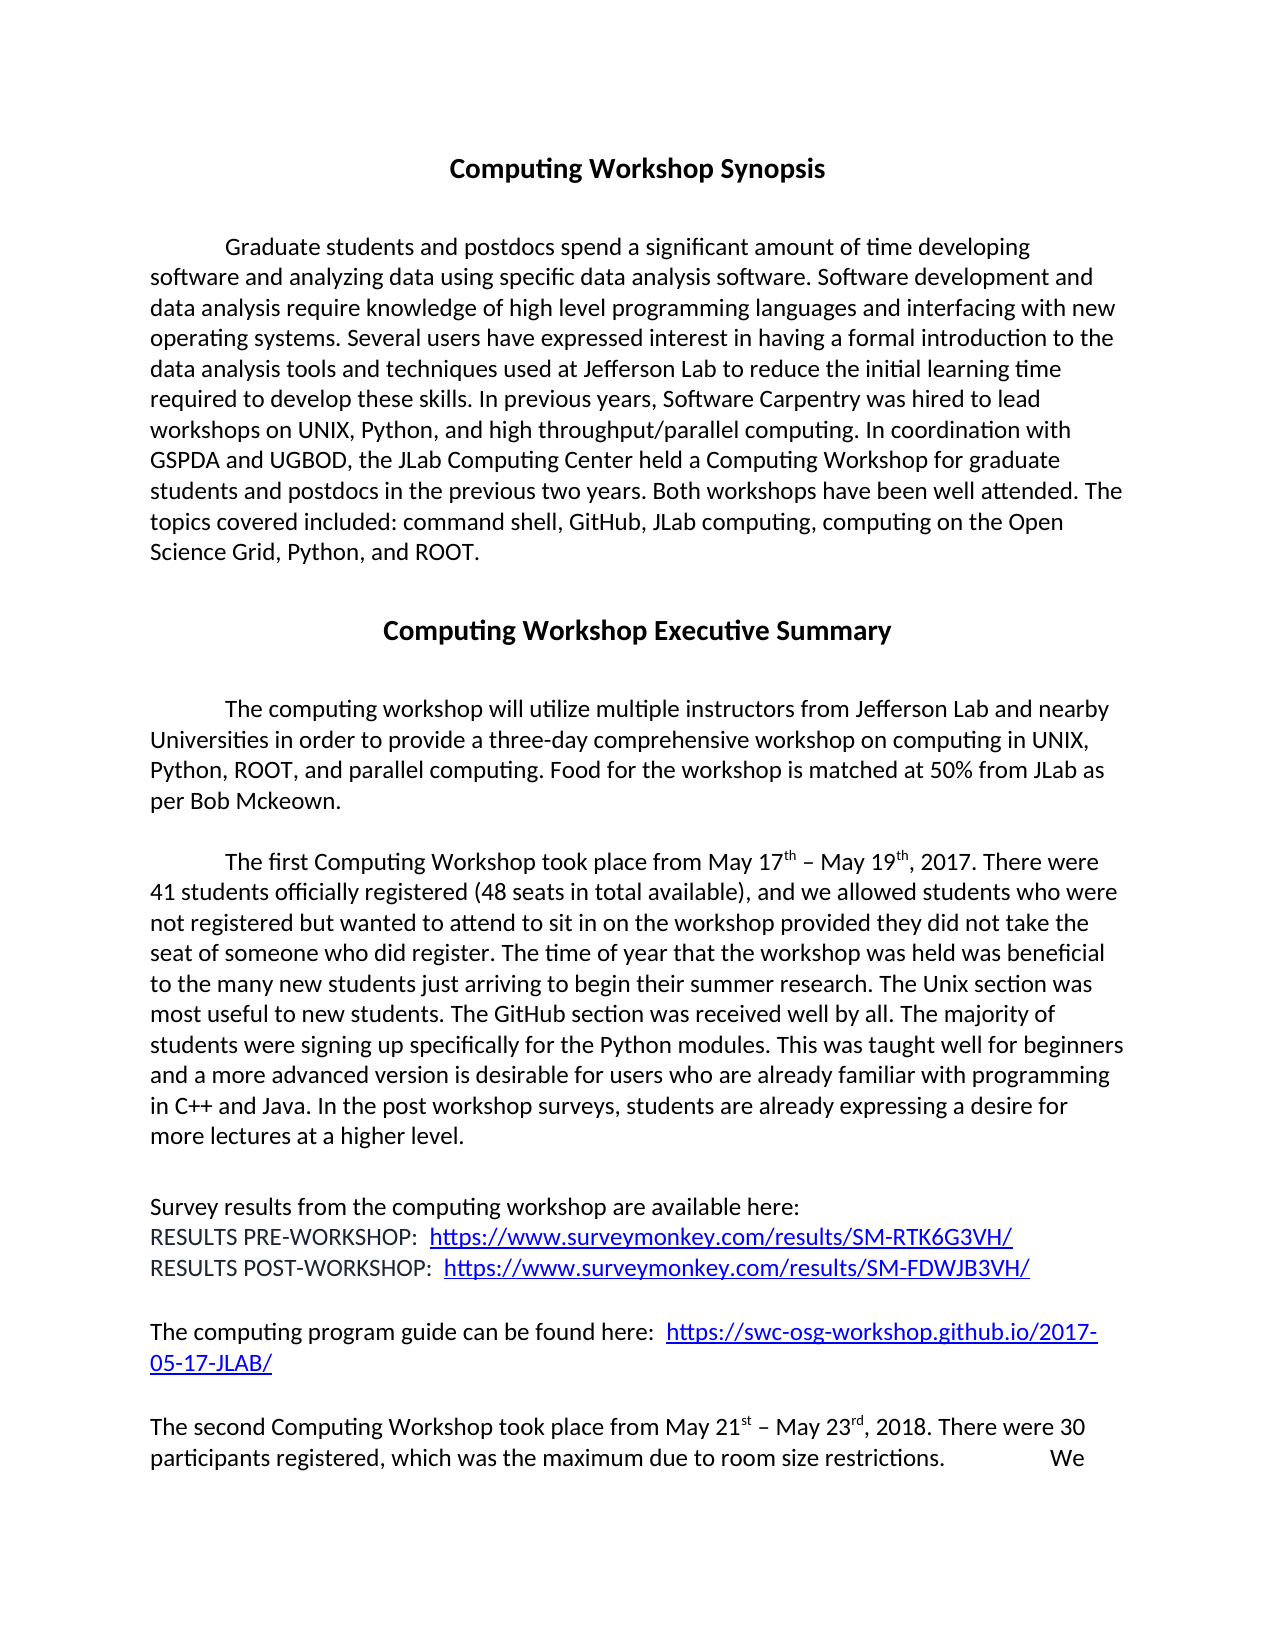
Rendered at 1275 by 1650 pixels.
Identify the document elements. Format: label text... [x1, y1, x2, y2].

text The first Computing Workshop took place from May 17th – May 19th, 2017. There were 41 students officially registered (48 seats in total available), and we allowed students who were not registered but wanted to attend to sit in on the workshop provided they did not take the seat of someone who did register. The time of year that the workshop was held was beneficial to the many new students just arriving to begin their summer research. The Unix section was most useful to new students. The GitHub section was received well by all. The majority of students were signing up specifically for the Python modules. This was taught well for beginners and a more advanced version is desirable for users who are already familiar with programming in C++ and Java. In the post workshop surveys, students are already expressing a desire for more lectures at a higher level. [150, 846, 1125, 1151]
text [150, 1411, 1125, 1472]
text Computing Workshop Synopsis [150, 150, 1125, 186]
text Graduate students and postdocs spend a significant amount of time developing software and analyzing data using specific data analysis software. Software development and data analysis require knowledge of high level programming languages and interfacing with new operating systems. Several users have expressed interest in having a formal introduction to the data analysis tools and techniques used at Jefferson Lab to reduce the initial learning time required to develop these skills. In previous years, Software Carpentry was hired to lead workshops on UNIX, Python, and high throughput/parallel computing. In coordination with GSPDA and UGBOD, the JLab Computing Center held a Computing Workshop for graduate students and postdocs in the previous two years. Both workshops have been well attended. The topics covered included: command shell, GitHub, JLab computing, computing on the Open Science Grid, Python, and ROOT. [150, 231, 1125, 567]
text Computing Workshop Executive Summary [150, 612, 1125, 648]
text RESULTS POST-WORKSHOP: https://www.surveymonkey.com/results/SM-FDWJB3VH/ [150, 1252, 1125, 1282]
text Survey results from the computing workshop are available here: [150, 1191, 1125, 1221]
text RESULTS PRE-WORKSHOP: https://www.surveymonkey.com/results/SM-RTK6G3VH/ [150, 1221, 1125, 1252]
text The computing program guide can be found here: https://swc-osg-workshop.github.io/2017-05-17-JLAB/ [150, 1316, 1125, 1377]
text The computing workshop will utilize multiple instructors from Jefferson Lab and nearby Universities in order to provide a three-day comprehensive workshop on computing in UNIX, Python, ROOT, and parallel computing. Food for the workshop is matched at 50% from JLab as per Bob Mckeown. [150, 693, 1125, 846]
